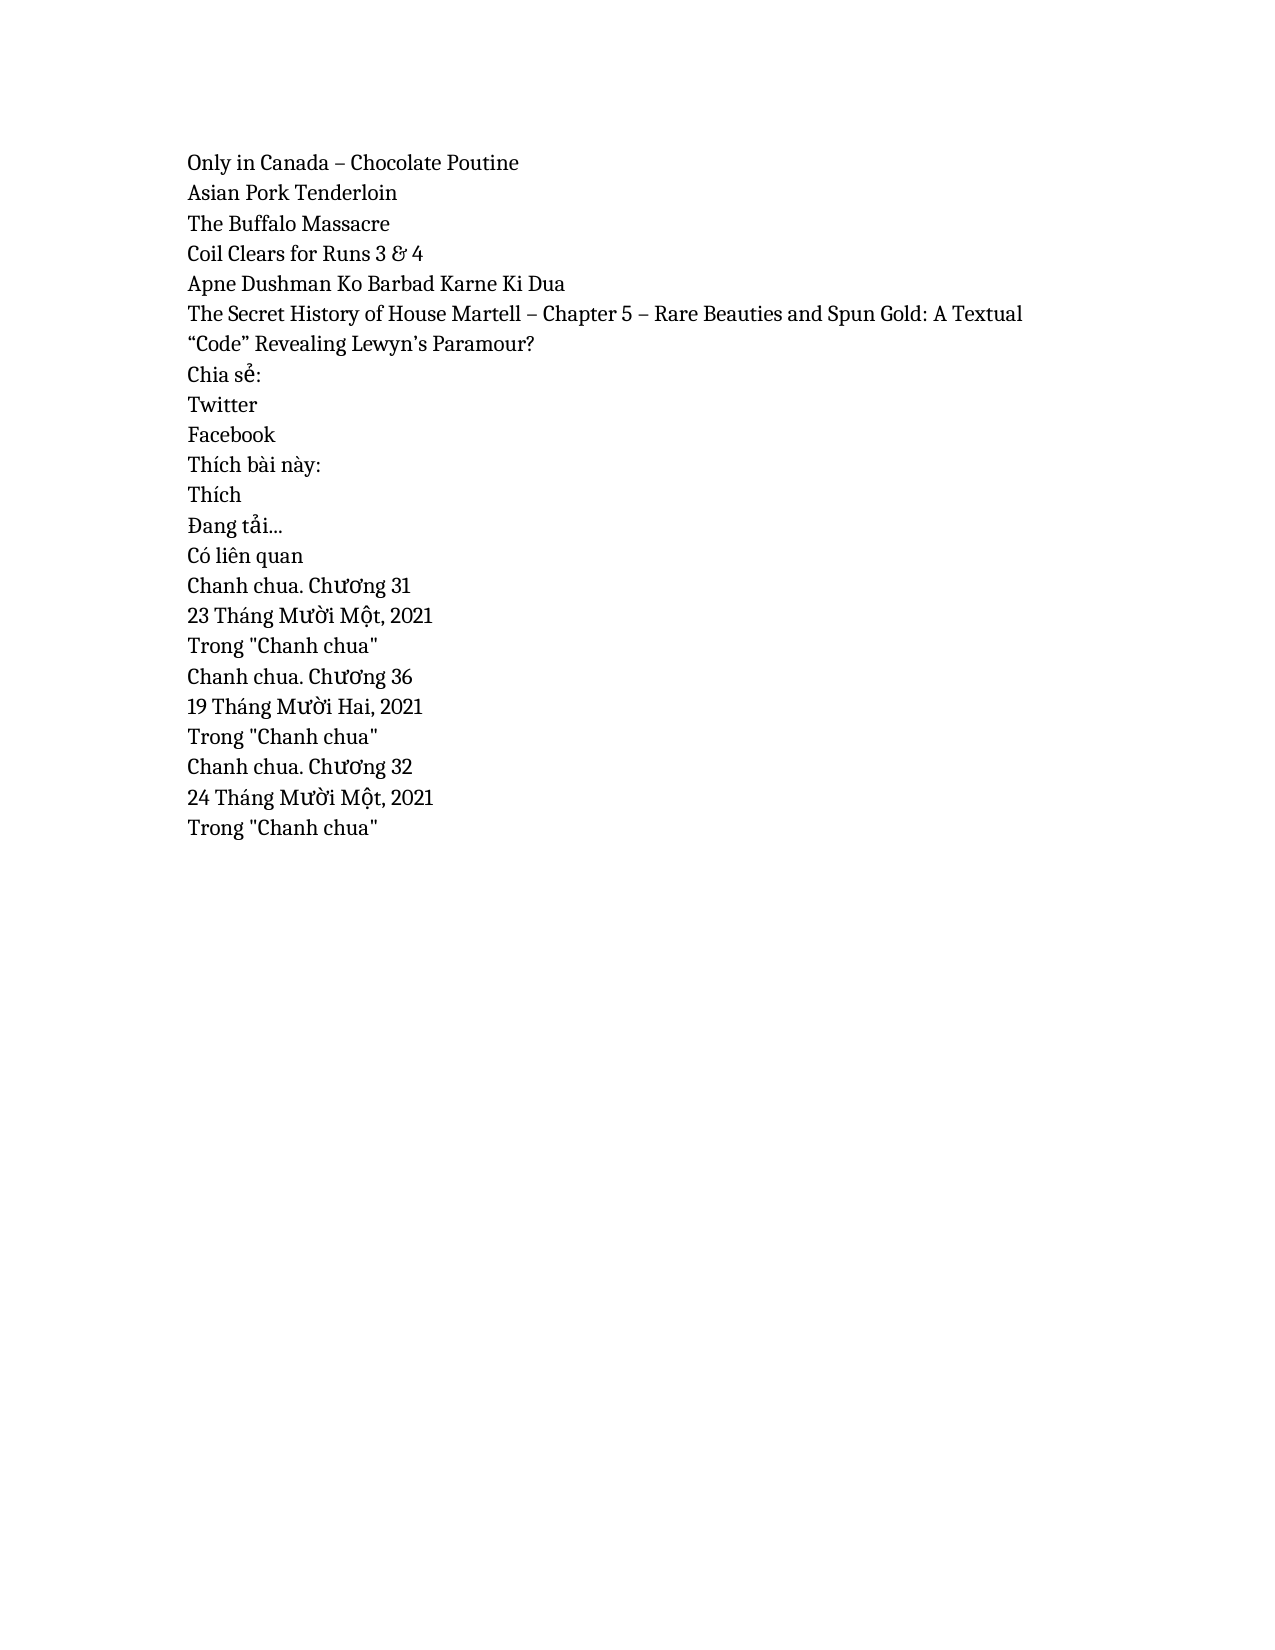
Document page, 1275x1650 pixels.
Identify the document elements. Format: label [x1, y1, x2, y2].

text [187, 150, 1087, 841]
